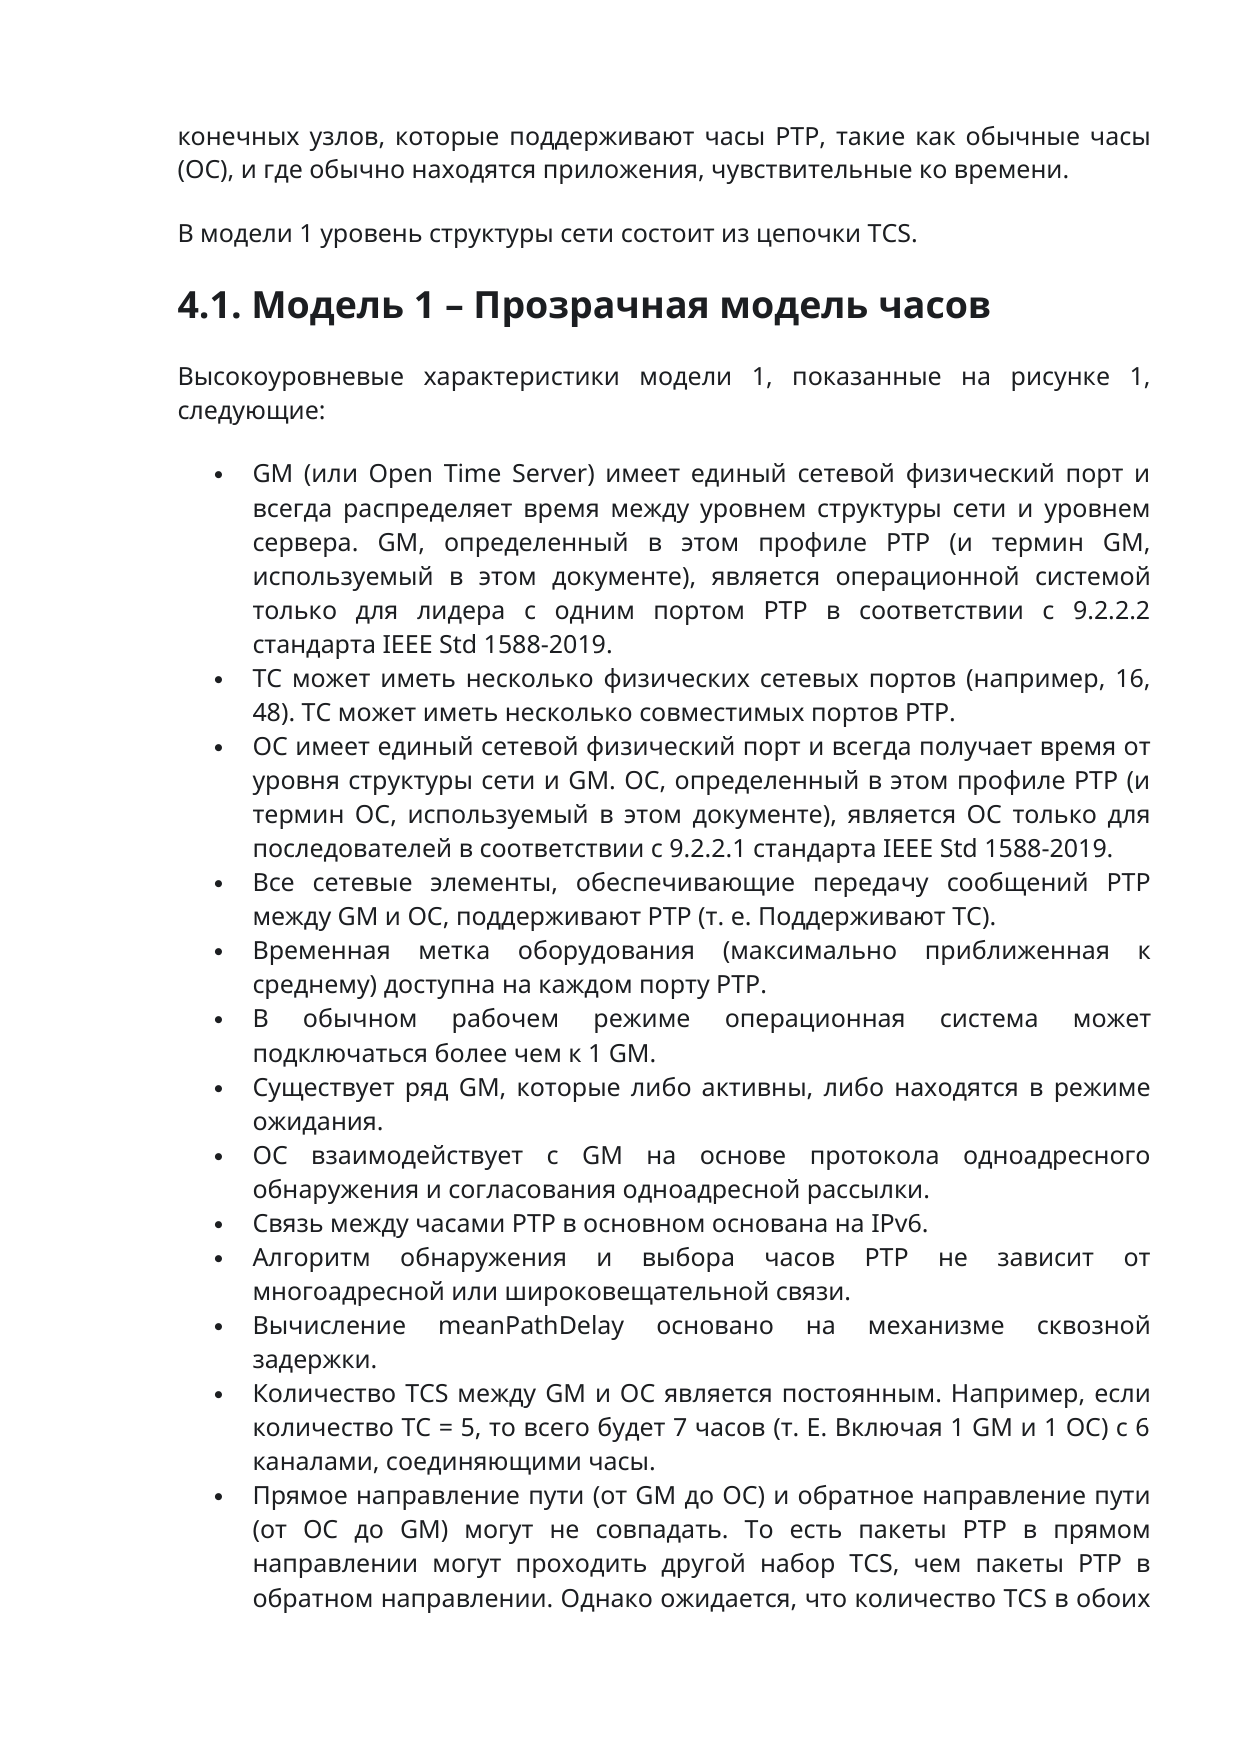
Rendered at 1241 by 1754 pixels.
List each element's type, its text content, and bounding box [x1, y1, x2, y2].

list В обычном рабочем режиме операционная система может подключаться более чем к 1 GM. [215, 1001, 1152, 1069]
list Временная метка оборудования (максимально приближенная к среднему) доступна на каждом порту PTP. [215, 933, 1152, 1001]
list Все сетевые элементы, обеспечивающие передачу сообщений PTP между GM и OC, поддерживают PTP (т. е. Поддерживают TC). [215, 865, 1152, 933]
list Вычисление meanPathDelay основано на механизме сквозной задержки. [215, 1308, 1152, 1376]
list OC взаимодействует с GM на основе протокола одноадресного обнаружения и согласования одноадресной рассылки. [215, 1137, 1152, 1206]
text В модели 1 уровень структуры сети состоит из цепочки TCS. [177, 215, 1152, 249]
text 4.1. Модель 1 – Прозрачная модель часов [177, 279, 1152, 330]
list GM (или Open Time Server) имеет единый сетевой физический порт и всегда распределяет время между уровнем структуры сети и уровнем сервера. GM, определенный в этом профиле PTP (и термин GM, используемый в этом документе), является операционной системой только для лидера с одним портом PTP в соответствии с 9.2.2.2 стандарта IEEE Std 1588-2019. [215, 456, 1152, 661]
list Алгоритм обнаружения и выбора часов PTP не зависит от многоадресной или широковещательной связи. [215, 1239, 1152, 1308]
text Высокоуровневые характеристики модели 1, показанные на рисунке 1, следующие: [177, 359, 1152, 427]
list Связь между часами PTP в основном основана на IPv6. [215, 1206, 1152, 1239]
list Количество TCS между GM и OC является постоянным. Например, если количество TC = 5, то всего будет 7 часов (т. Е. Включая 1 GM и 1 OC) с 6 каналами, соединяющими часы. [215, 1376, 1152, 1478]
list Существует ряд GM, которые либо активны, либо находятся в режиме ожидания. [215, 1069, 1152, 1137]
list TC может иметь несколько физических сетевых портов (например, 16, 48). TC может иметь несколько совместимых портов PTP. [215, 661, 1152, 729]
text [177, 118, 1152, 186]
list OC имеет единый сетевой физический порт и всегда получает время от уровня структуры сети и GM. OC, определенный в этом профиле PTP (и термин OC, используемый в этом документе), является OC только для последователей в соответствии с 9.2.2.1 стандарта IEEE Std 1588-2019. [215, 729, 1152, 865]
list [215, 1478, 1152, 1614]
